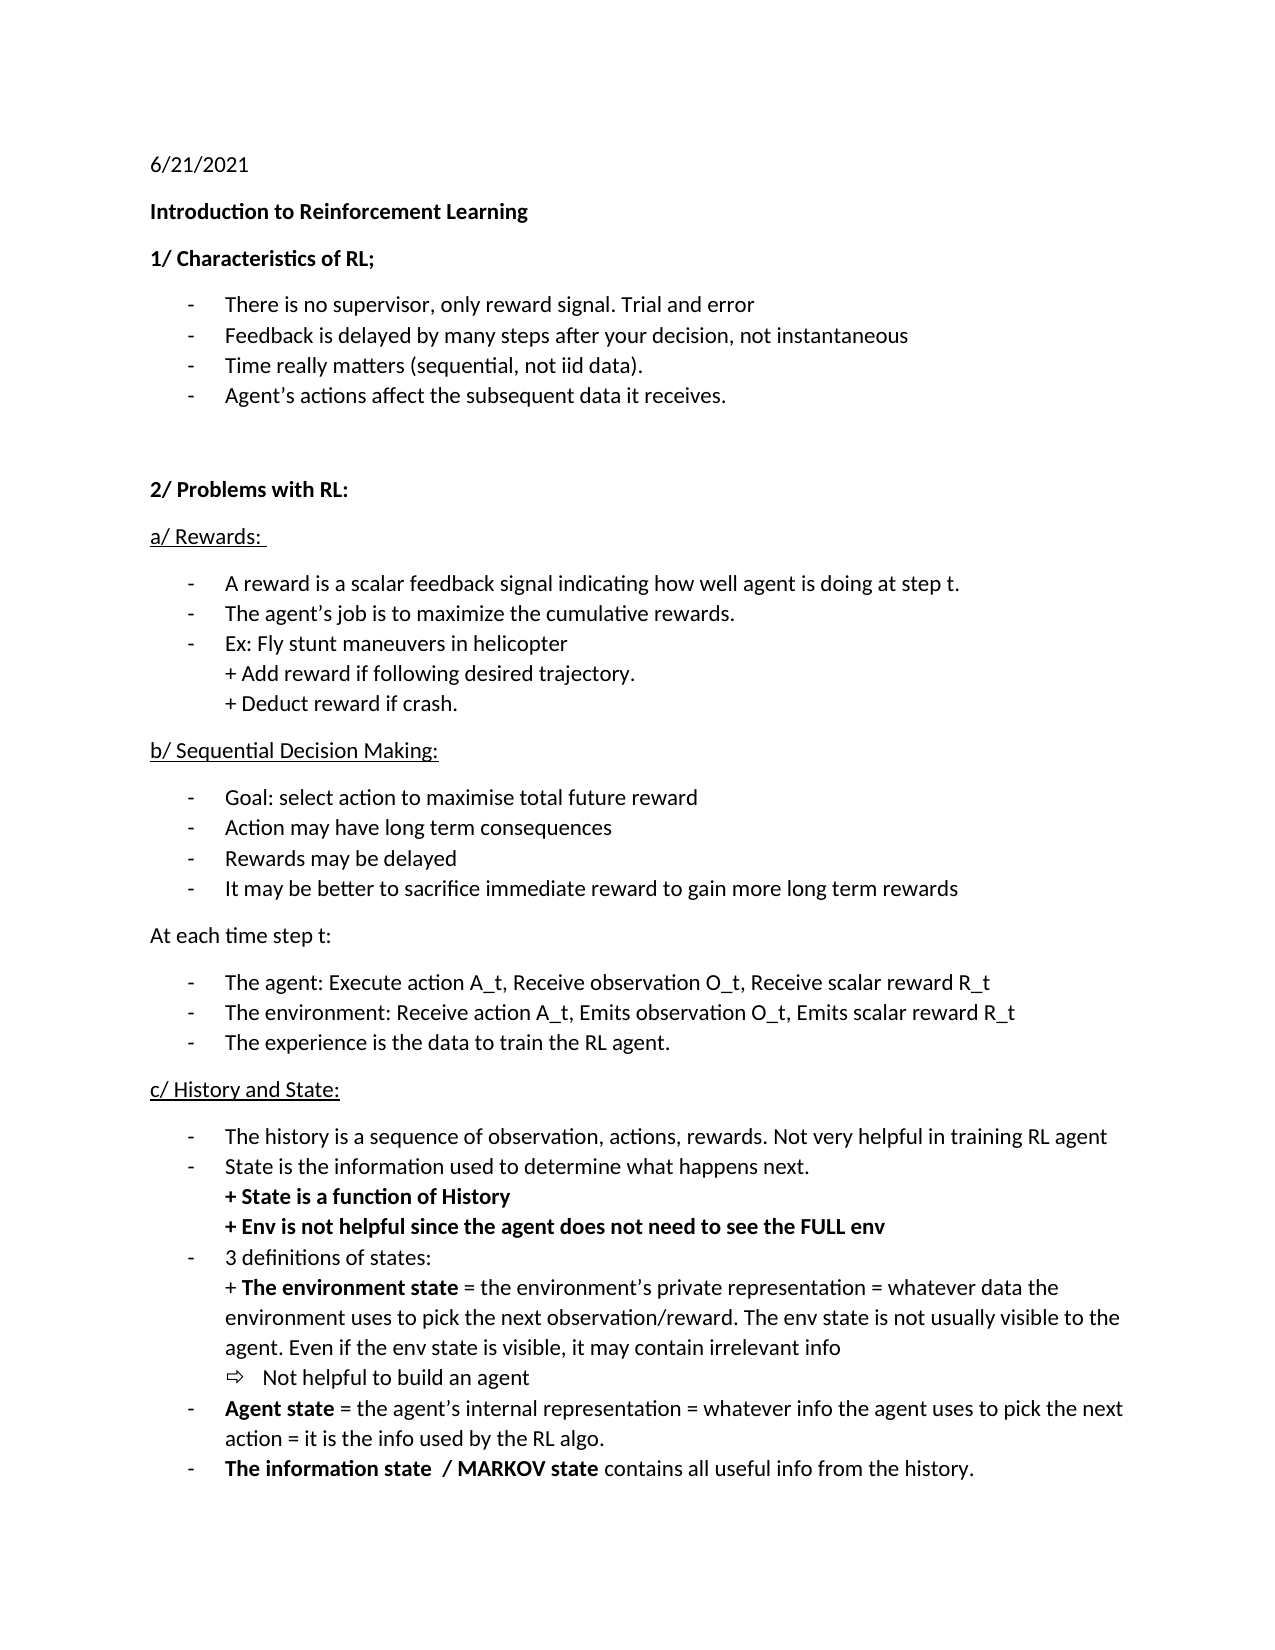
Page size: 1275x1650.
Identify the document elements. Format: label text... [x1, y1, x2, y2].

text Introduction to Reinforcement Learning [150, 197, 1125, 225]
list Rewards may be delayed [187, 844, 1125, 872]
list + Add reward if following desired trajectory. [225, 659, 1125, 687]
list + Deduct reward if crash. [225, 689, 1125, 718]
text c/ History and State: [150, 1075, 1125, 1103]
text a/ Rewards: [150, 522, 1125, 550]
list A reward is a scalar feedback signal indicating how well agent is doing at step t. [187, 569, 1125, 597]
list Not helpful to build an agent [225, 1363, 1125, 1392]
list The agent’s job is to maximize the cumulative rewards. [187, 599, 1125, 627]
list Ex: Fly stunt maneuvers in helicopter [187, 629, 1125, 657]
text b/ Sequential Decision Making: [150, 736, 1125, 764]
list Agent state = the agent’s internal representation = whatever info the agent uses to pick the next action = it is the info used by the RL algo. [187, 1394, 1125, 1452]
list The experience is the data to train the RL agent. [187, 1028, 1125, 1056]
list The agent: Execute action A_t, Receive observation O_t, Receive scalar reward R_t [187, 968, 1125, 996]
list Action may have long term consequences [187, 813, 1125, 842]
list Time really matters (sequential, not iid data). [187, 351, 1125, 379]
text At each time step t: [150, 921, 1125, 949]
list It may be better to sacrifice immediate reward to gain more long term rewards [187, 874, 1125, 902]
list There is no supervisor, only reward signal. Trial and error [187, 291, 1125, 319]
list 3 definitions of states: [187, 1243, 1125, 1271]
list + The environment state = the environment’s private representation = whatever data the environment uses to pick the next observation/reward. The env state is not usually visible to the agent. Even if the env state is visible, it may contain irrelevant info [225, 1273, 1125, 1361]
list Feedback is delayed by many steps after your decision, not instantaneous [187, 321, 1125, 349]
text 6/21/2021 [150, 150, 1125, 178]
list The information state / MARKOV state contains all useful info from the history. [187, 1454, 1125, 1482]
list The environment: Receive action A_t, Emits observation O_t, Emits scalar reward R_t [187, 998, 1125, 1026]
list + State is a function of History [225, 1182, 1125, 1210]
list The history is a sequence of observation, actions, rewards. Not very helpful in training RL agent [187, 1122, 1125, 1150]
list Goal: select action to maximise total future reward [187, 783, 1125, 811]
list State is the information used to determine what happens next. [187, 1152, 1125, 1180]
text 1/ Characteristics of RL; [150, 244, 1125, 272]
text 2/ Problems with RL: [150, 475, 1125, 503]
list + Env is not helpful since the agent does not need to see the FULL env [225, 1212, 1125, 1241]
list Agent’s actions affect the subsequent data it receives. [187, 381, 1125, 409]
